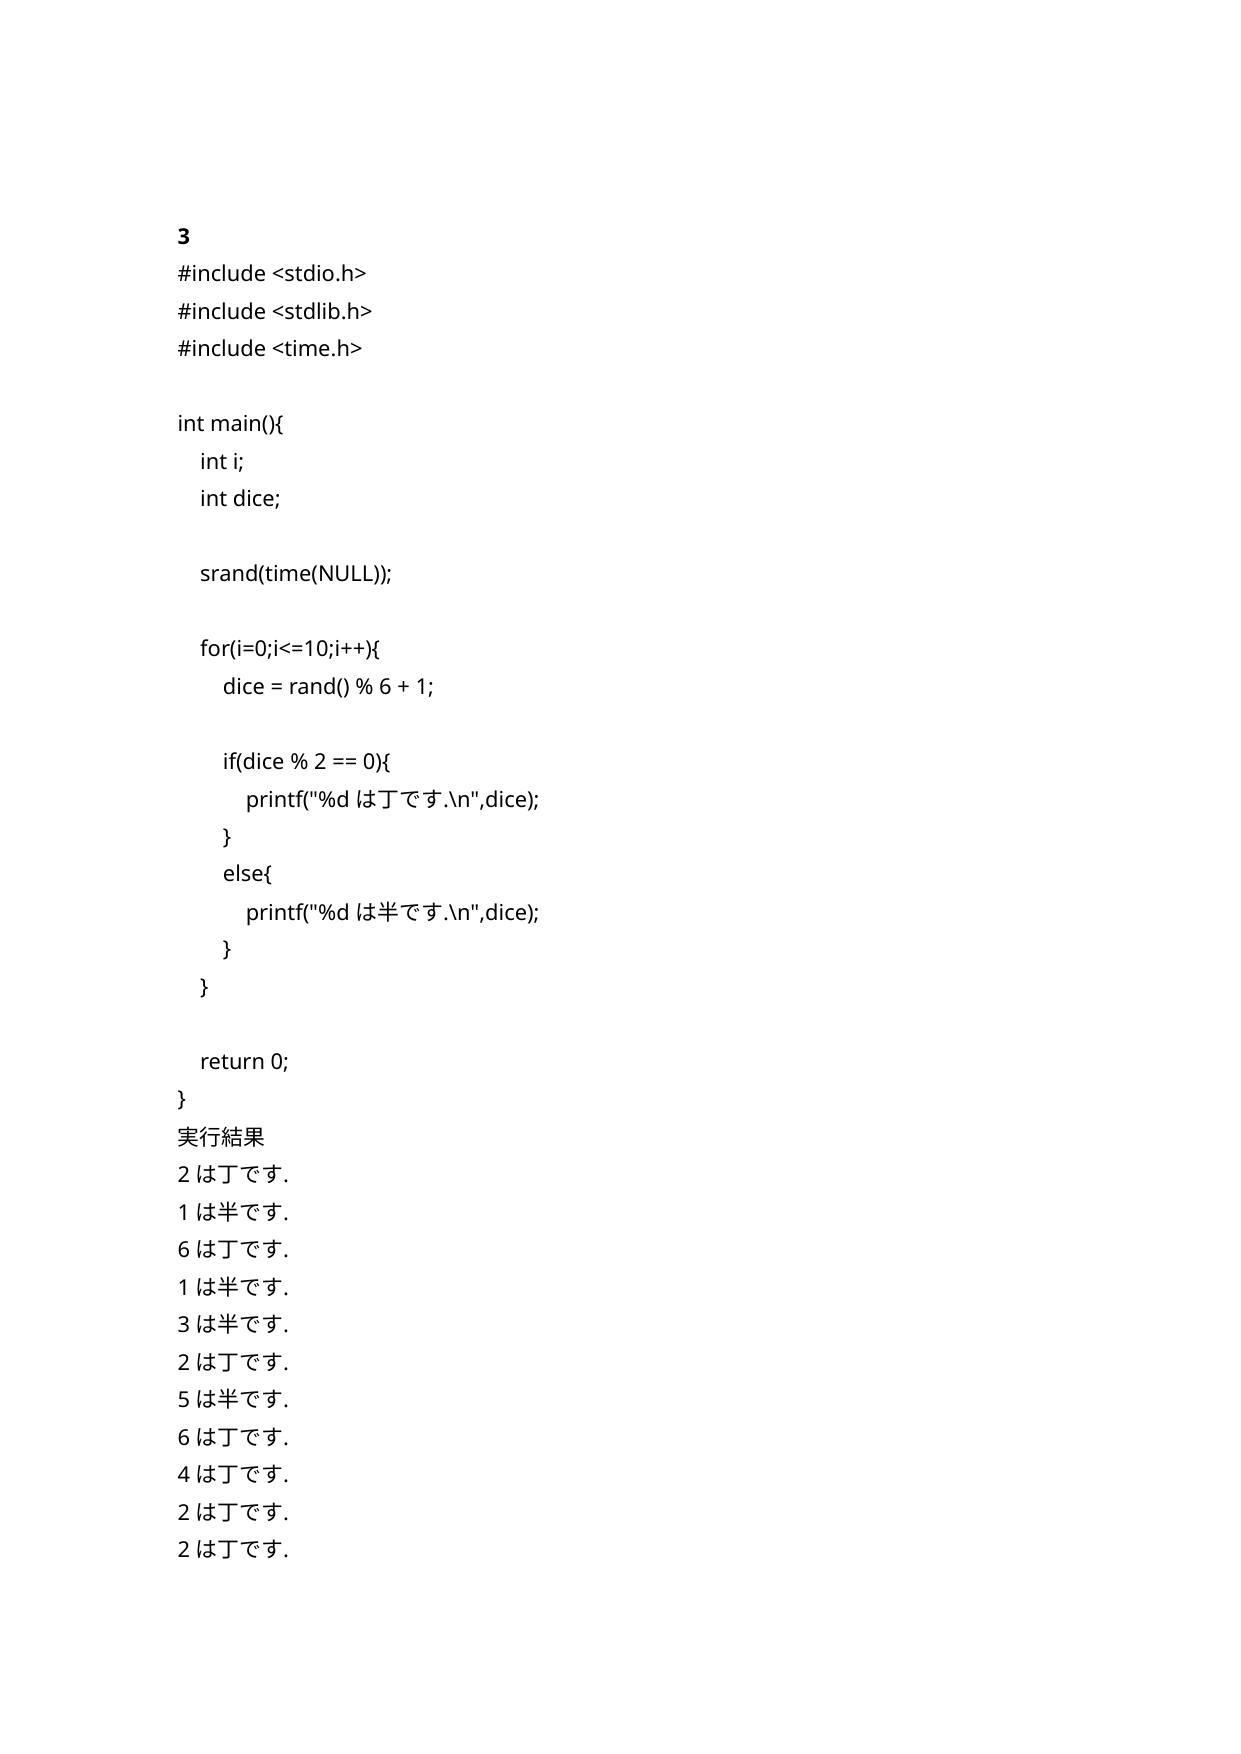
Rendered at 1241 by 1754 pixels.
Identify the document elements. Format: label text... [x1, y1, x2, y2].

text return 0; [177, 1042, 1063, 1079]
text 2 は丁です. [177, 1342, 1063, 1379]
text int dice; [177, 479, 1063, 517]
text } [177, 929, 1063, 967]
text srand(time(NULL)); [177, 554, 1063, 592]
text 3 は半です. [177, 1304, 1063, 1342]
text 実行結果 [177, 1117, 1063, 1154]
text for(i=0;i<=10;i++){ [177, 629, 1063, 667]
text dice = rand() % 6 + 1; [177, 667, 1063, 704]
text #include <time.h> [177, 329, 1063, 367]
text 2 は丁です. [177, 1529, 1063, 1567]
text if(dice % 2 == 0){ [177, 742, 1063, 779]
text else{ [177, 854, 1063, 892]
text printf("%d は丁です.\n",dice); [177, 779, 1063, 817]
text 1 は半です. [177, 1267, 1063, 1304]
text #include <stdio.h> [177, 254, 1063, 292]
text int i; [177, 442, 1063, 479]
text 6 は丁です. [177, 1417, 1063, 1454]
text 6 は丁です. [177, 1229, 1063, 1267]
text 2 は丁です. [177, 1492, 1063, 1529]
text int main(){ [177, 404, 1063, 442]
text 1 は半です. [177, 1192, 1063, 1229]
text printf("%d は半です.\n",dice); [177, 892, 1063, 929]
text #include <stdlib.h> [177, 292, 1063, 329]
text 2 は丁です. [177, 1154, 1063, 1192]
text 5 は半です. [177, 1379, 1063, 1417]
text } [177, 817, 1063, 854]
text 3 [177, 217, 1063, 254]
text } [177, 967, 1063, 1004]
text } [177, 1079, 1063, 1117]
text 4 は丁です. [177, 1454, 1063, 1492]
